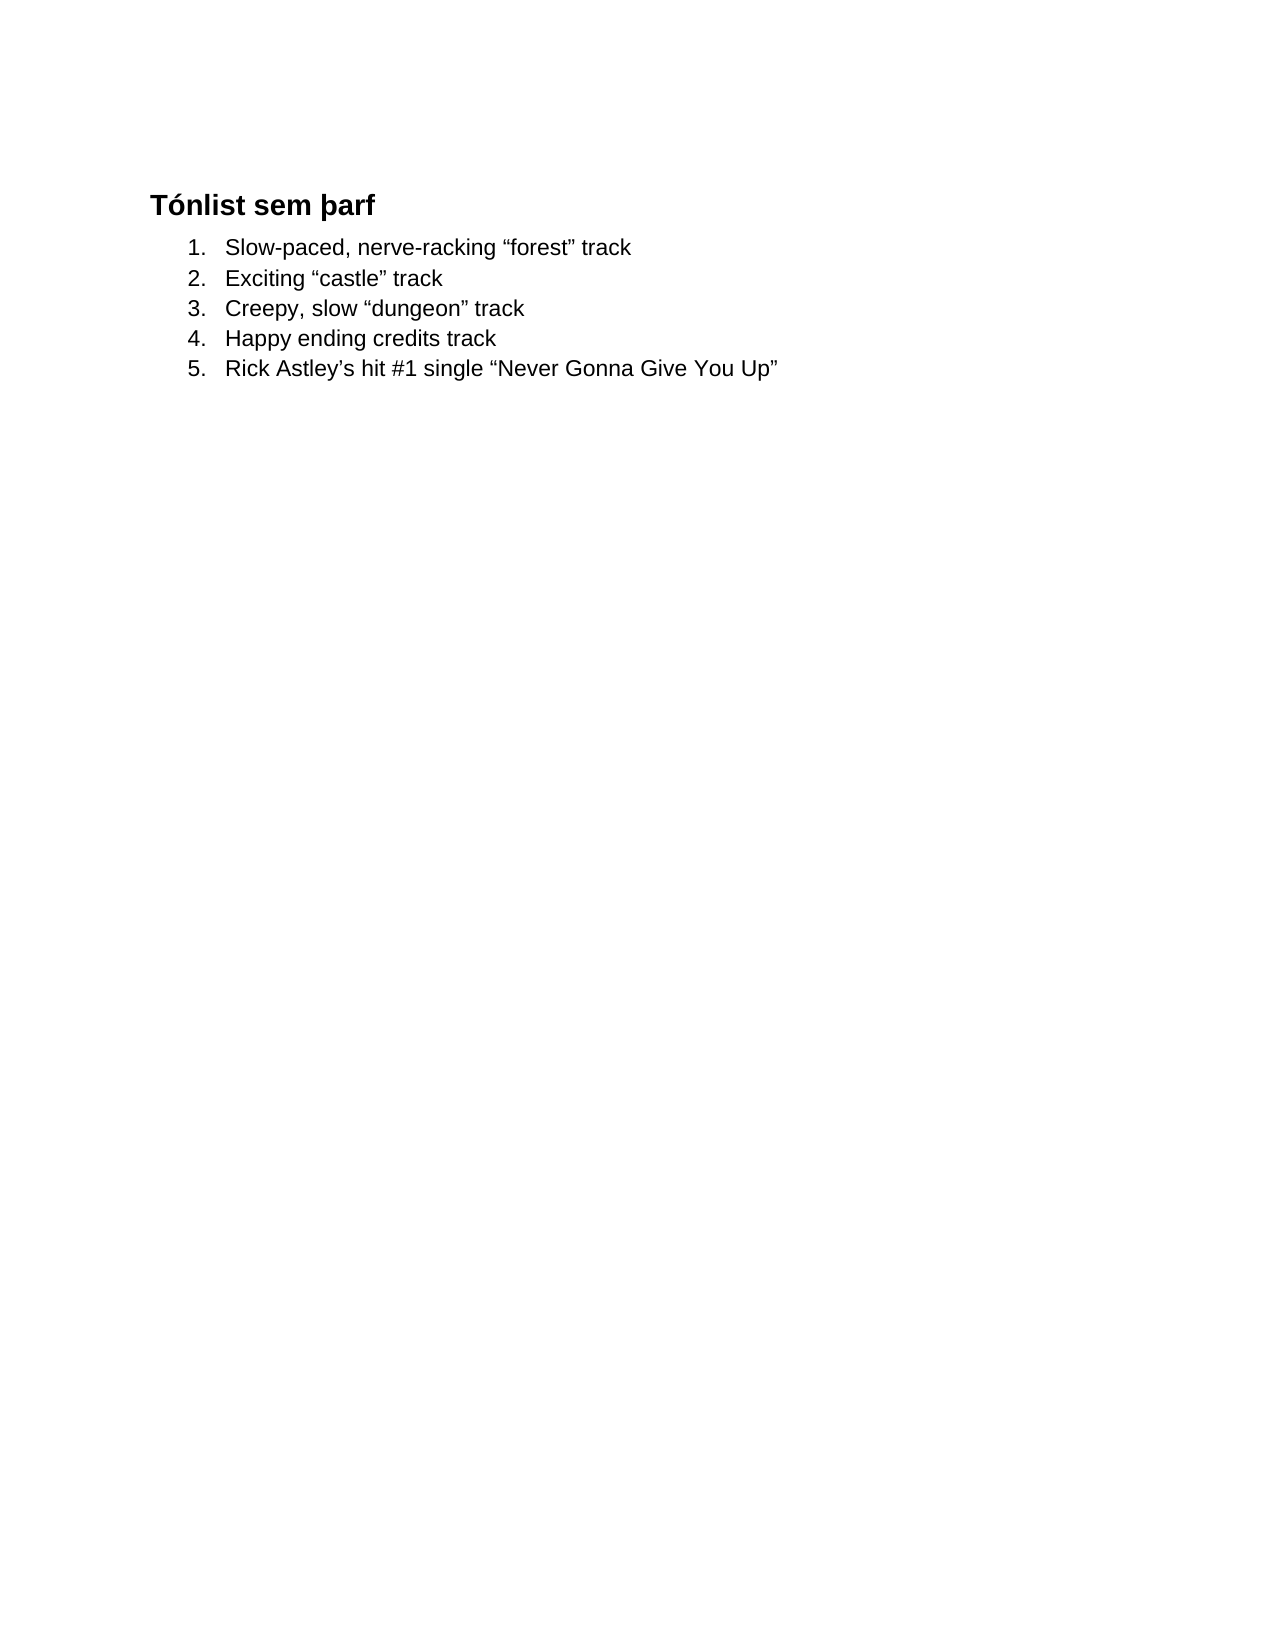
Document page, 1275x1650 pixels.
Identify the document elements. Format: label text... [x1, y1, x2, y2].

list Happy ending credits track [187, 325, 1125, 351]
list Creepy, slow “dungeon” track [187, 295, 1125, 321]
list Slow-paced, nerve-racking “forest” track [187, 234, 1125, 261]
list Rick Astley’s hit #1 single “Never Gonna Give You Up” [187, 355, 1125, 382]
list Exciting “castle” track [187, 264, 1125, 291]
subtitle Tónlist sem þarf [150, 187, 1125, 221]
